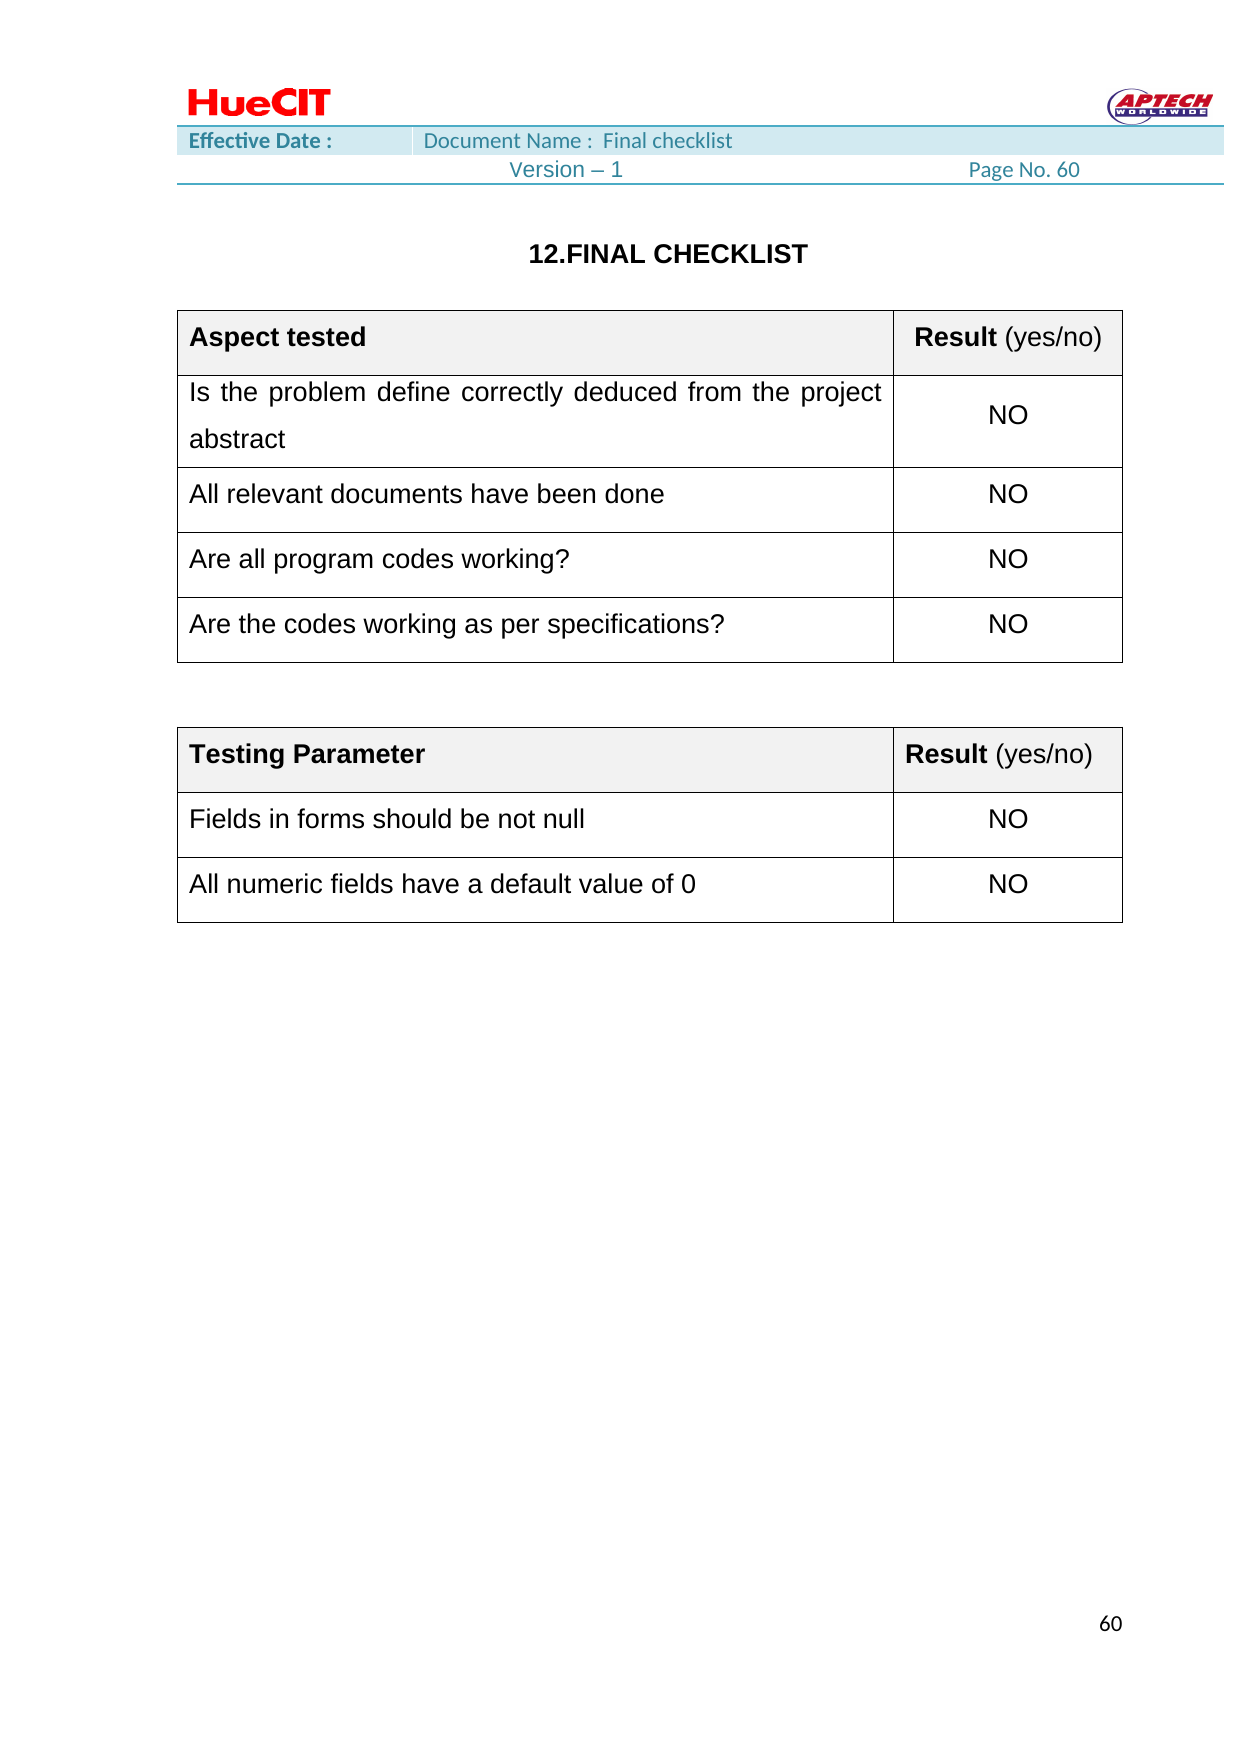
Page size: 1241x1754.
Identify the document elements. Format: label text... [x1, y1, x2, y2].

table_cell NO [894, 598, 1122, 662]
table_cell All numeric fields have a default value of 0 [178, 858, 893, 922]
table_cell Are all program codes working? [178, 533, 893, 597]
subtitle FINAL CHECKLIST [214, 238, 1122, 269]
table_cell Are the codes working as per specifications? [178, 598, 893, 662]
table_header Result (yes/no) [894, 311, 1122, 375]
table_cell NO [894, 376, 1122, 467]
table_cell NO [894, 858, 1122, 922]
picture [1106, 88, 1214, 125]
table_header Result (yes/no) [894, 728, 1122, 792]
table_cell Fields in forms should be not null [178, 793, 893, 857]
table_header Aspect tested [178, 311, 893, 375]
table_cell NO [894, 468, 1122, 532]
table_cell NO [894, 533, 1122, 597]
table_header Testing Parameter [178, 728, 893, 792]
picture [188, 88, 332, 118]
table_cell Is the problem define correctly deduced from the project abstract [178, 376, 893, 467]
table_cell NO [894, 793, 1122, 857]
table_cell All relevant documents have been done [178, 468, 893, 532]
